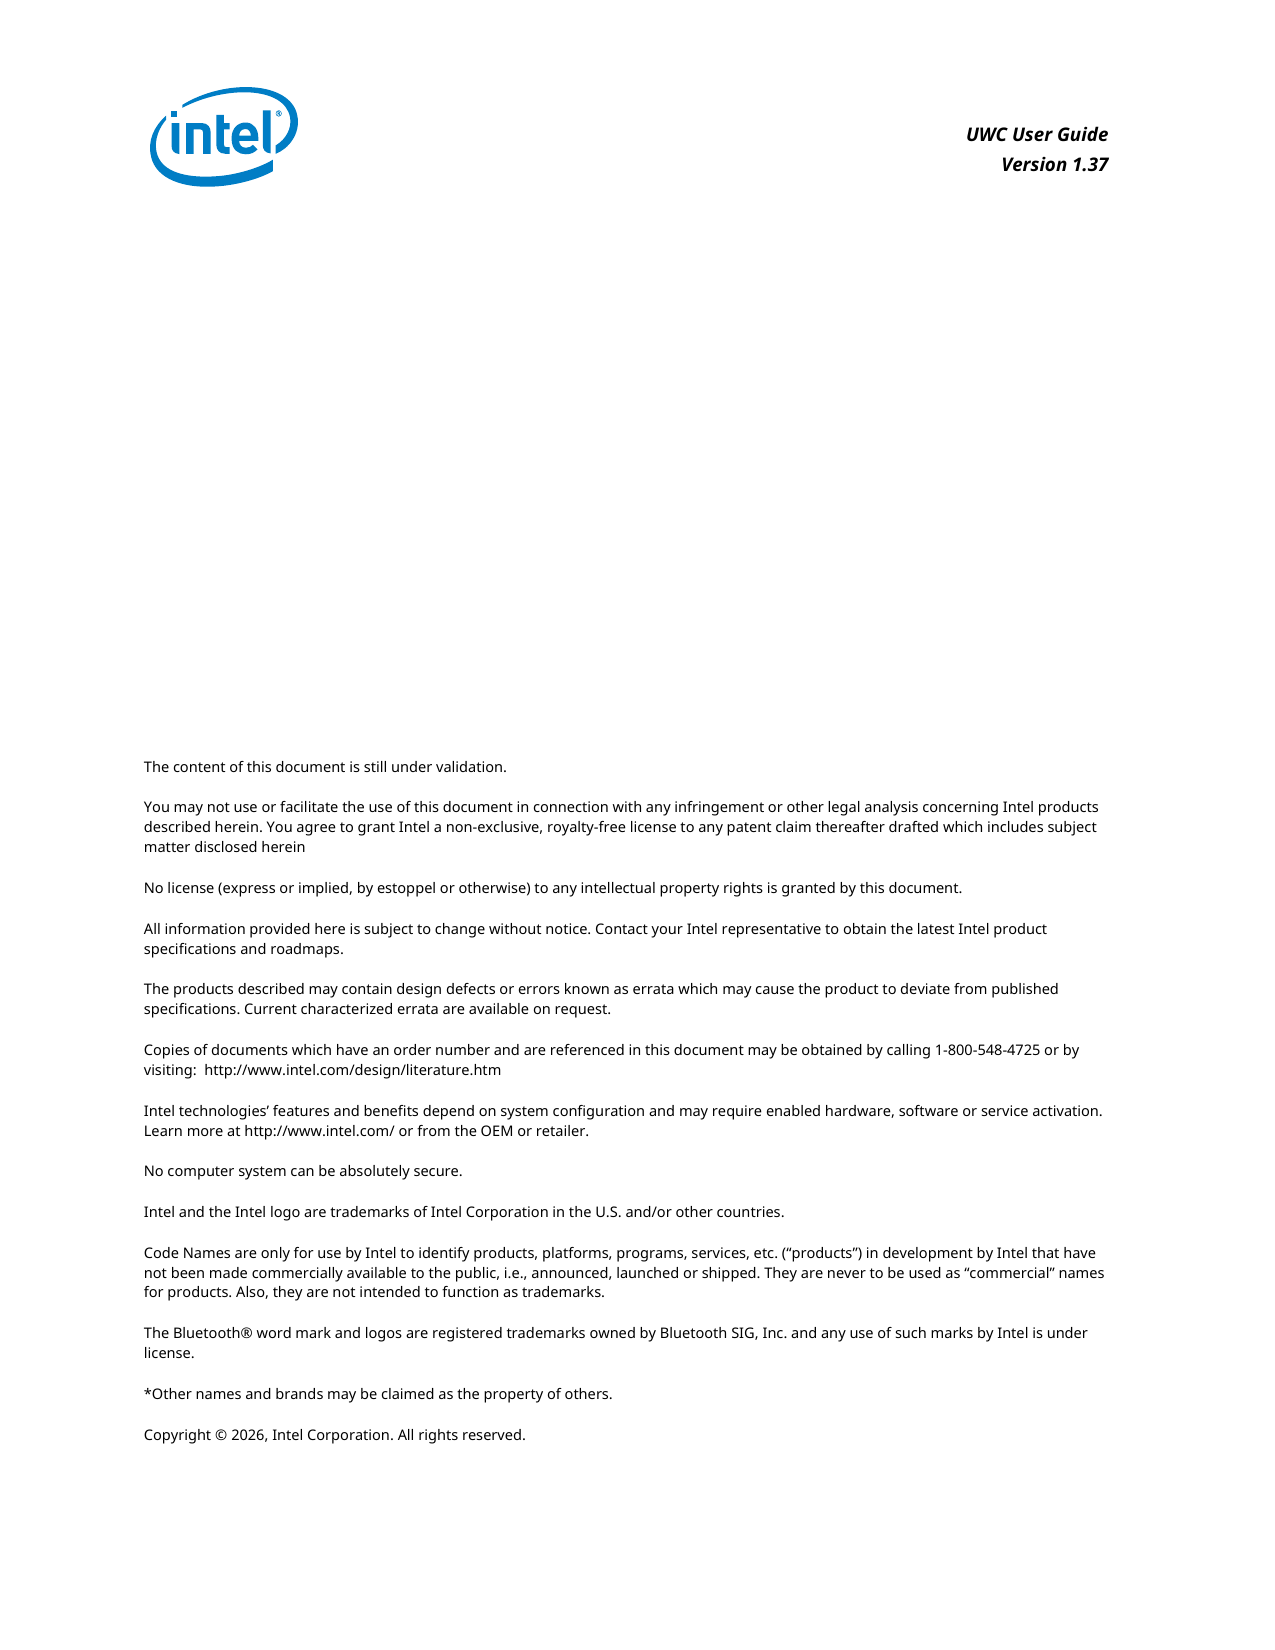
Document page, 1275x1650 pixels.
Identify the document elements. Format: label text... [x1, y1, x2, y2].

text *Other names and brands may be claimed as the property of others. [144, 1384, 1117, 1403]
text Intel technologies’ features and benefits depend on system configuration and may require enabled hardware, software or service activation. Learn more at http://www.intel.com/ or from the OEM or retailer. [144, 1100, 1117, 1140]
text Copies of documents which have an order number and are referenced in this document may be obtained by calling 1-800-548-4725 or by visiting: http://www.intel.com/design/literature.htm [144, 1040, 1117, 1079]
text You may not use or facilitate the use of this document in connection with any infringement or other legal analysis concerning Intel products described herein. You agree to grant Intel a non-exclusive, royalty-free license to any patent claim thereafter drafted which includes subject matter disclosed herein [144, 797, 1117, 857]
text The Bluetooth® word mark and logos are registered trademarks owned by Bluetooth SIG, Inc. and any use of such marks by Intel is under license. [144, 1323, 1117, 1363]
text Code Names are only for use by Intel to identify products, platforms, programs, services, etc. (“products”) in development by Intel that have not been made commercially available to the public, i.e., announced, launched or shipped. They are never to be used as “commercial” names for products. Also, they are not intended to function as trademarks. [144, 1242, 1117, 1302]
text No computer system can be absolutely secure. [144, 1161, 1117, 1181]
text Copyright © 2021, Intel Corporation. All rights reserved. [144, 1424, 1117, 1444]
text The products described may contain design defects or errors known as errata which may cause the product to deviate from published specifications. Current characterized errata are available on request. [144, 979, 1117, 1019]
text All information provided here is subject to change without notice. Contact your Intel representative to obtain the latest Intel product specifications and roadmaps. [144, 918, 1117, 958]
text The content of this document is still under validation. [144, 757, 1117, 776]
text Intel and the Intel logo are trademarks of Intel Corporation in the U.S. and/or other countries. [144, 1202, 1117, 1222]
text No license (express or implied, by estoppel or otherwise) to any intellectual property rights is granted by this document. [144, 878, 1117, 898]
